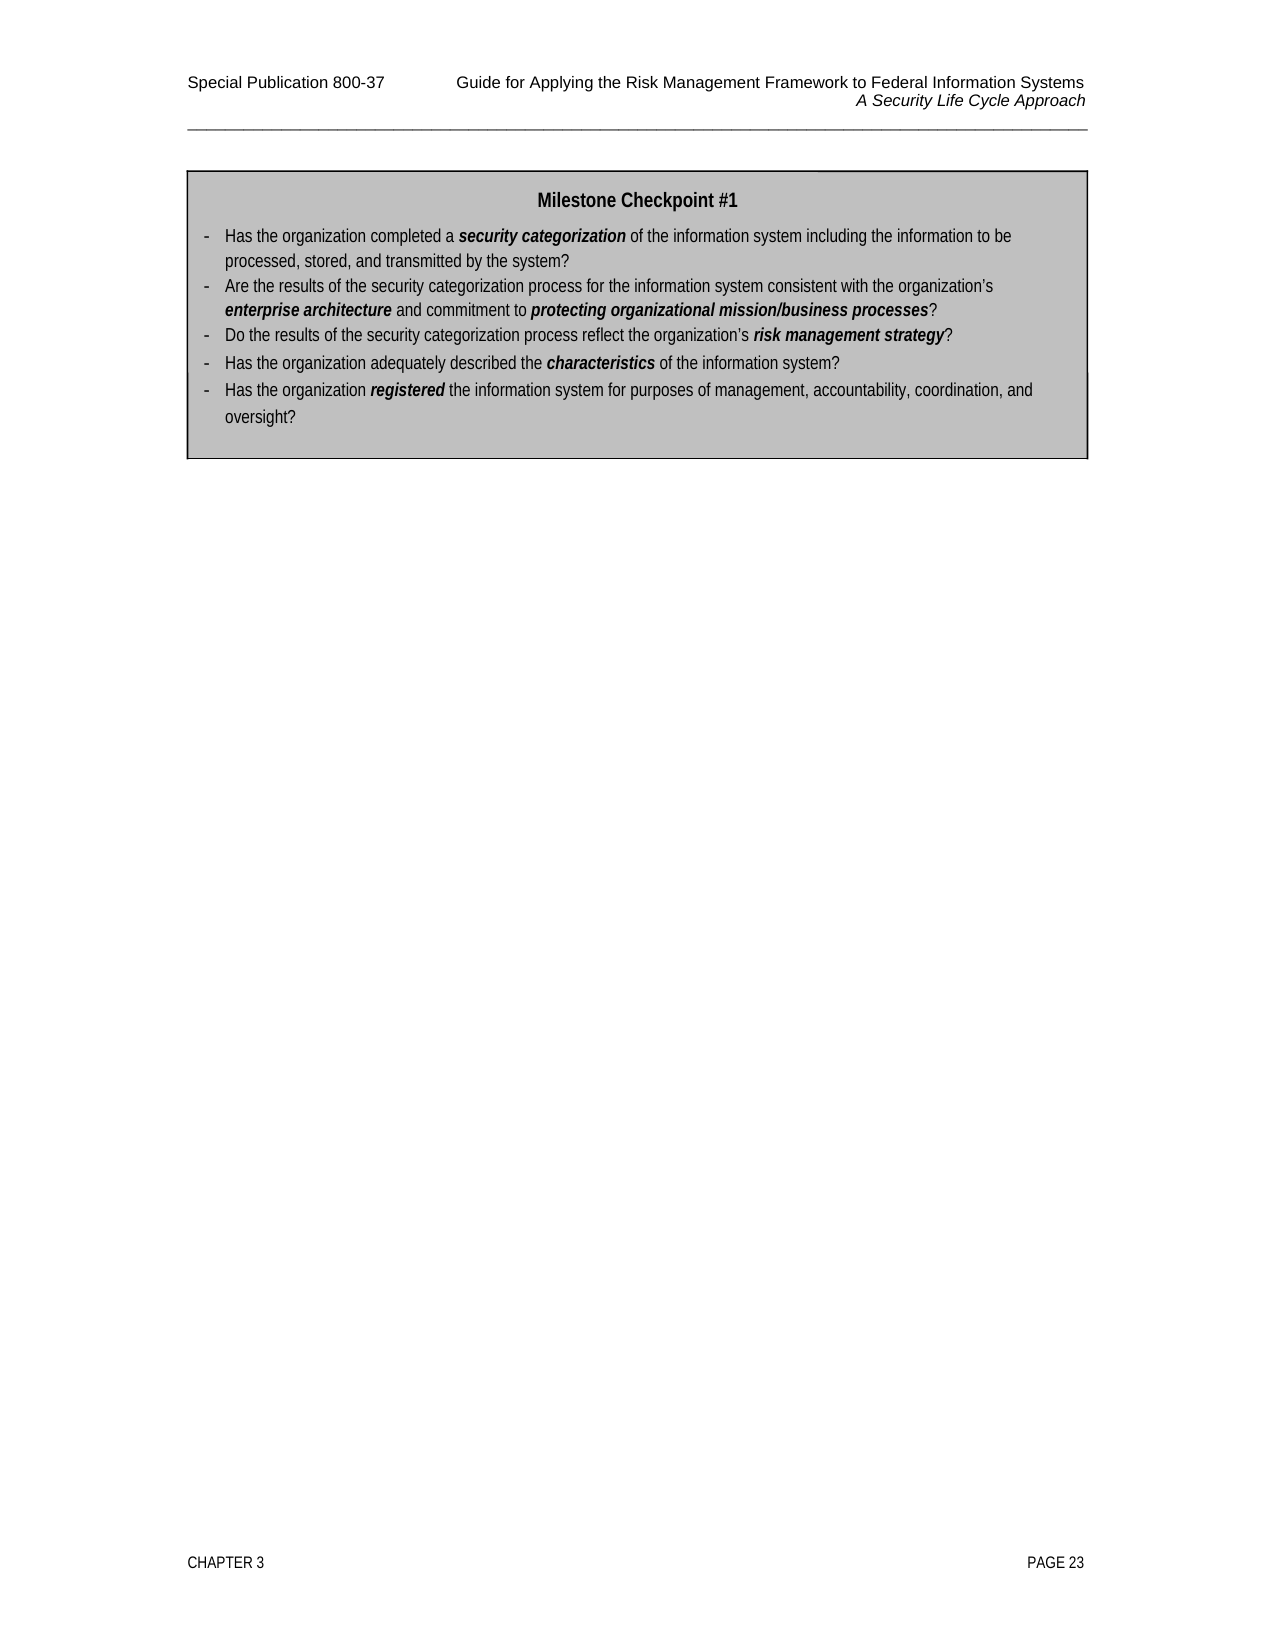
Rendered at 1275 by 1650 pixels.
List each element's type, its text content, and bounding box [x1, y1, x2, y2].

text CHAPTER 3 PAGE 23 [187, 1553, 1125, 1572]
text A Security Life Cycle Approach [856, 92, 1125, 111]
text ________________________________________________________________________________________________ [150, 111, 1125, 132]
list Has the organization adequately described the characteristics of the information system? [203, 351, 1125, 373]
list Are the results of the security categorization process for the information system consistent with the organization’s enterprise architecture and commitment to protecting organizational mission/business processes? [203, 275, 994, 321]
list Has the organization completed a security categorization of the information system including the information to be processed, stored, and transmitted by the system? [203, 225, 1012, 272]
text Special Publication 800-37 Guide for Applying the Risk Management Framework to Federal Information Systems [187, 73, 1125, 92]
list Do the results of the security categorization process reflect the organization’s risk management strategy? [203, 324, 1125, 345]
list Has the organization registered the information system for purposes of management, accountability, coordination, and oversight? [203, 379, 1033, 427]
text Milestone Checkpoint #1 [150, 188, 1125, 212]
